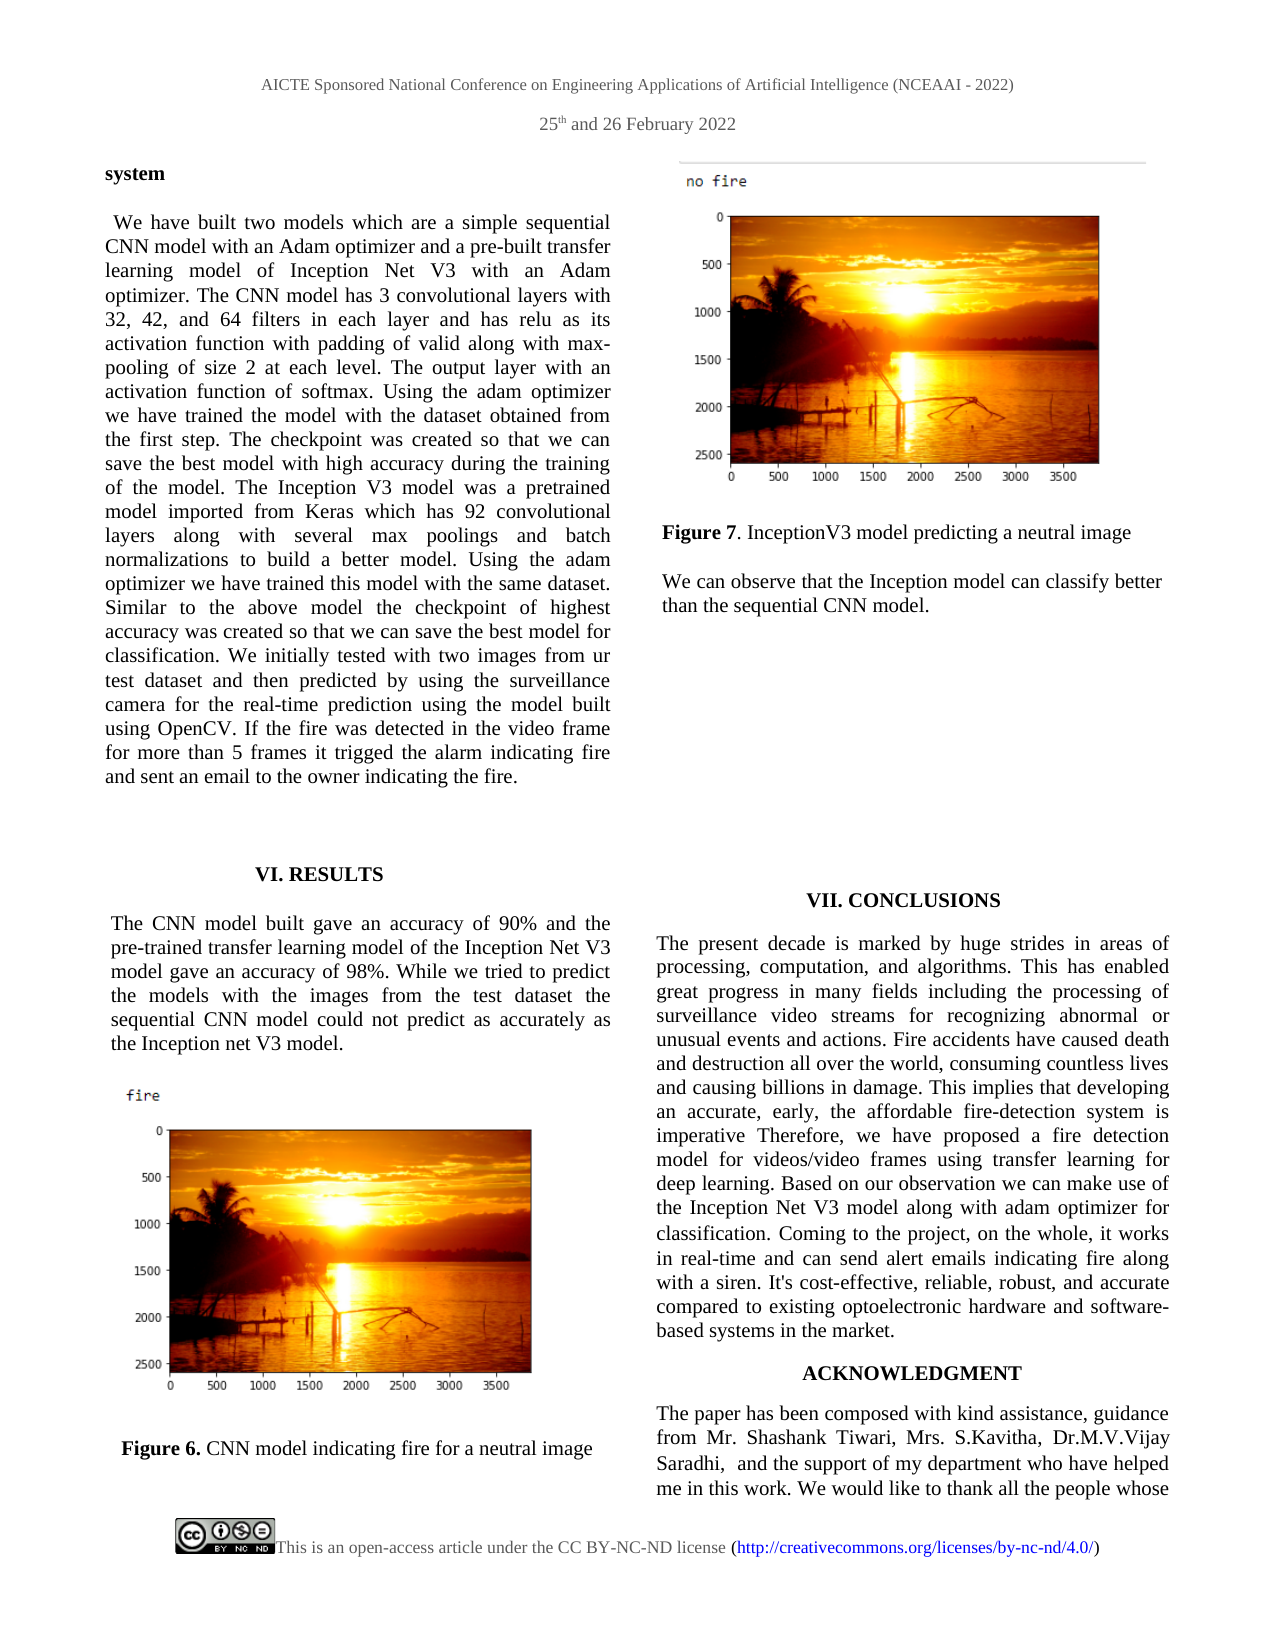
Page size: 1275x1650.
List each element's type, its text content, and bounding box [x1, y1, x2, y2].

text Figure 7. InceptionV3 model predicting a neutral image [662, 520, 1162, 544]
text We can observe that the Inception model can classify better than the sequential CNN model. [662, 569, 1162, 617]
picture [661, 161, 1147, 496]
text The CNN model built gave an accuracy of 90% and the pre-trained transfer learning model of the Inception Net V3 model gave an accuracy of 98%. While we tried to predict the models with the images from the test dataset the sequential CNN model could not predict as accurately as the Inception net V3 model. [111, 911, 611, 1055]
picture [110, 1080, 558, 1411]
picture [175, 1518, 276, 1554]
text Model building, Training, Prediction, and Alarming system [105, 161, 611, 185]
text VI. RESULTS [105, 862, 611, 886]
text The present decade is marked by huge strides in areas of processing, computation, and algorithms. This has enabled great progress in many fields including the processing of surveillance video streams for recognizing abnormal or unusual events and actions. Fire accidents have caused death and destruction all over the world, consuming countless lives and causing billions in damage. This implies that developing an accurate, early, the affordable fire-detection system is imperative Therefore, we have proposed a fire detection model for videos/video frames using transfer learning for deep learning. Based on our observation we can make use of the Inception Net V3 model along with adam optimizer for classification. Coming to the project, on the whole, it works in real-time and can send alert emails indicating fire along with a siren. It's cost-effective, reliable, robust, and accurate compared to existing optoelectronic hardware and software-based systems in the market. [656, 930, 1170, 1342]
text Figure 6. CNN model indicating fire for a neutral image [111, 1436, 611, 1460]
text We have built two models which are a simple sequential CNN model with an Adam optimizer and a pre-built transfer learning model of Inception Net V3 with an Adam optimizer. The CNN model has 3 convolutional layers with 32, 42, and 64 filters in each layer and has relu as its activation function with padding of valid along with max-pooling of size 2 at each level. The output layer with an activation function of softmax. Using the adam optimizer we have trained the model with the dataset obtained from the first step. The checkpoint was created so that we can save the best model with high accuracy during the training of the model. The Inception V3 model was a pretrained model imported from Keras which has 92 convolutional layers along with several max poolings and batch normalizations to build a better model. Using the adam optimizer we have trained this model with the same dataset. Similar to the above model the checkpoint of highest accuracy was created so that we can save the best model for classification. We initially tested with two images from ur test dataset and then predicted by using the surveillance camera for the real-time prediction using the model built using OpenCV. If the fire was detected in the video frame for more than 5 frames it trigged the alarm indicating fire and sent an email to the owner indicating the fire. [105, 210, 611, 788]
text VII. CONCLUSIONS [656, 888, 1162, 912]
text ACKNOWLEDGMENT [656, 1361, 1170, 1384]
